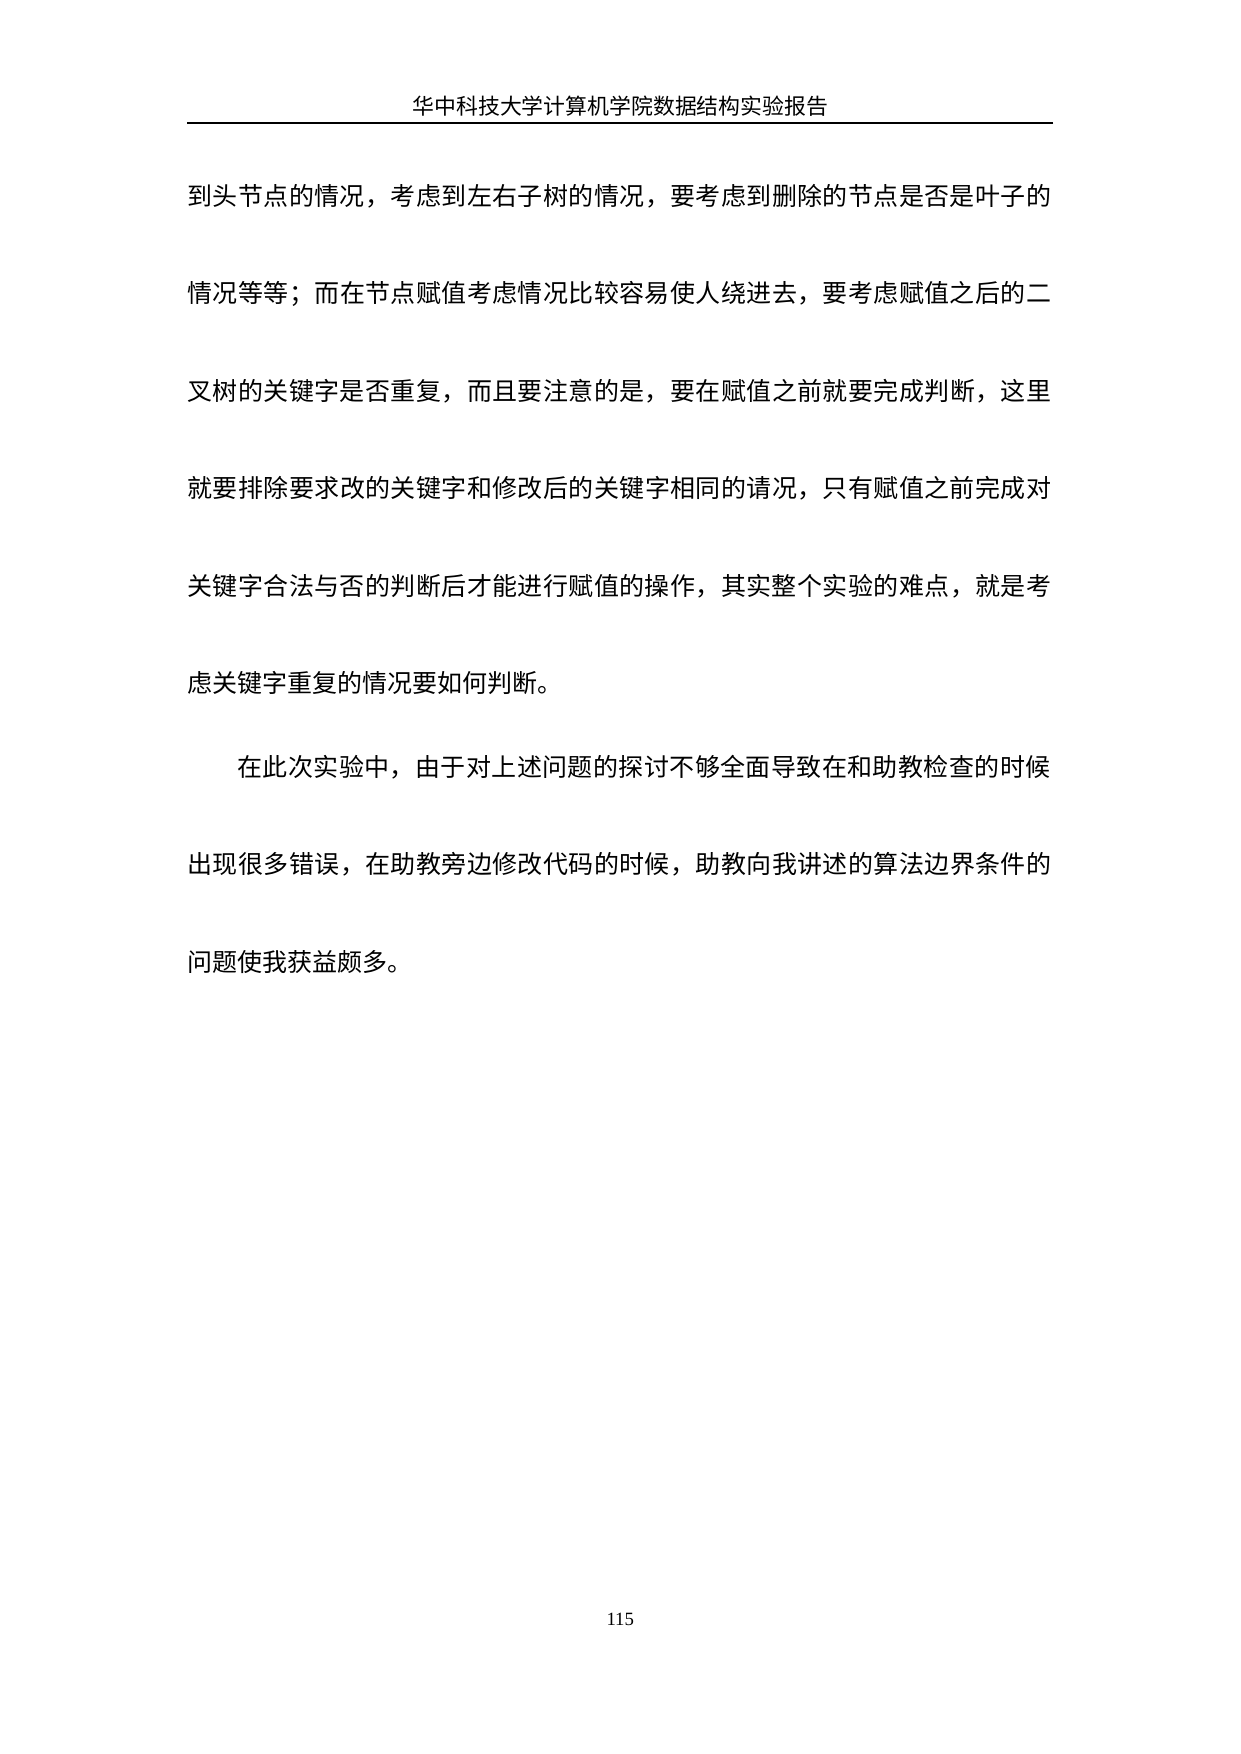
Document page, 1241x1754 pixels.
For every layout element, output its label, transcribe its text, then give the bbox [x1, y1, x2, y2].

text 在此次实验中，由于对上述问题的探讨不够全面导致在和助教检查的时候出现很多错误，在助教旁边修改代码的时候，助教向我讲述的算法边界条件的问题使我获益颇多。 [187, 733, 1053, 993]
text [187, 162, 1053, 714]
